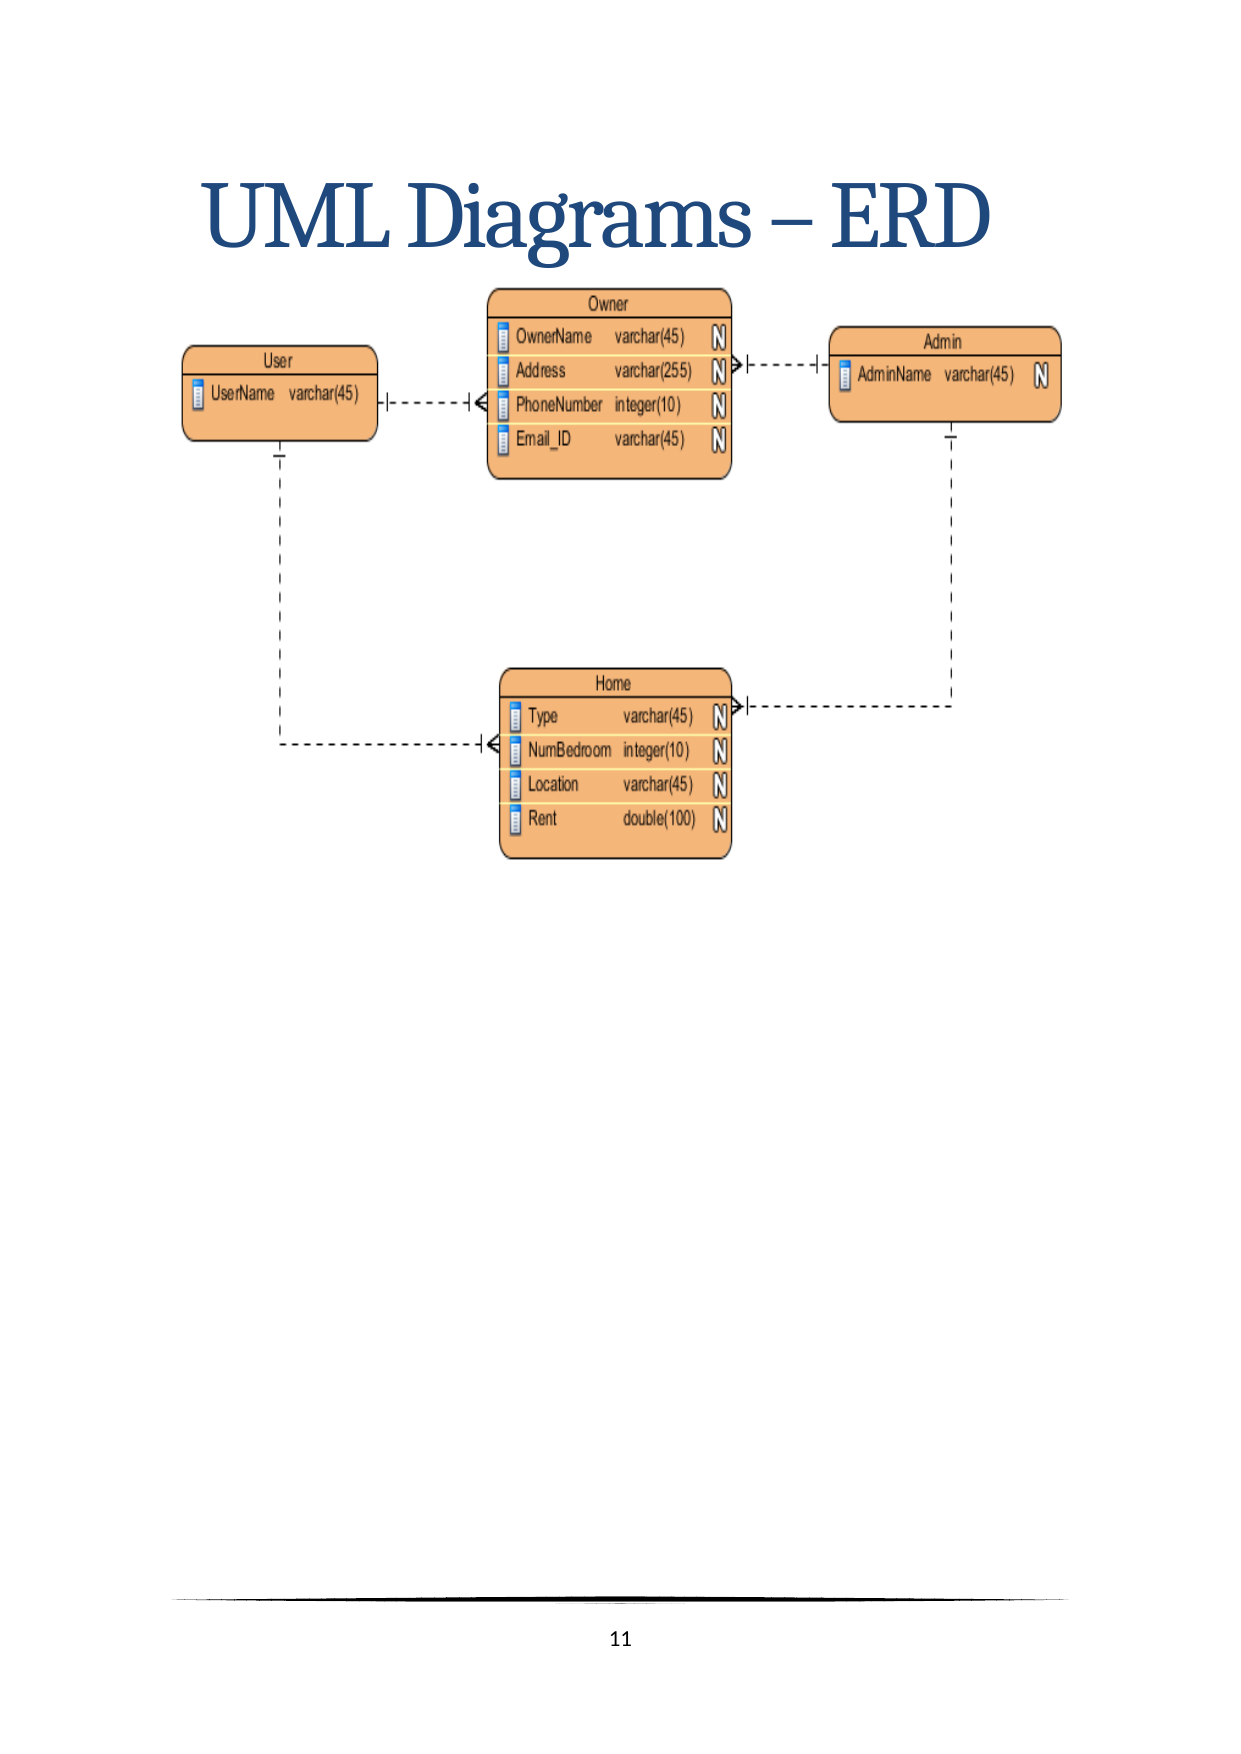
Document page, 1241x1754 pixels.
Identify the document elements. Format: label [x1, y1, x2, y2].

picture [171, 1596, 1069, 1604]
picture [150, 279, 1090, 892]
